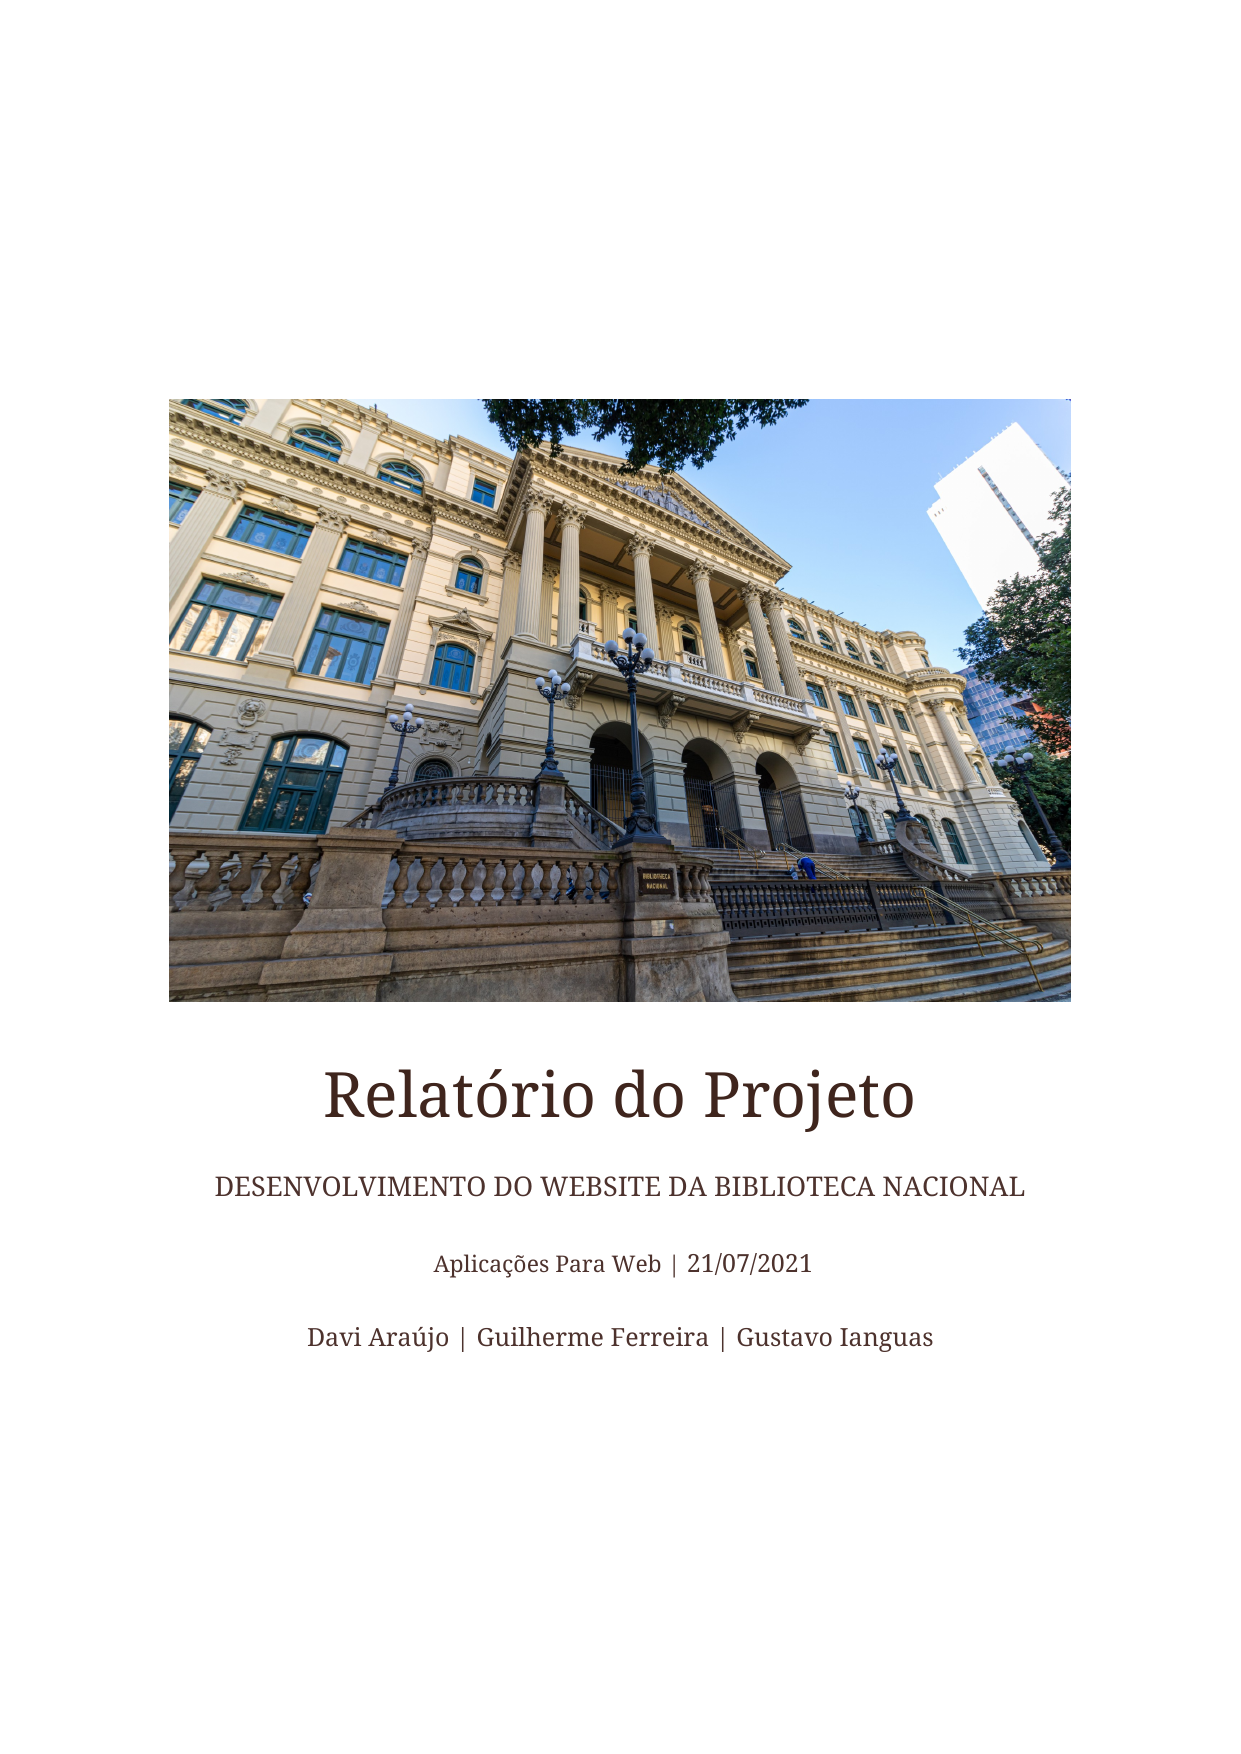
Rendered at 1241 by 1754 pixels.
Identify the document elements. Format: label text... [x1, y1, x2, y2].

text Davi Araújo | Guilherme Ferreira | Gustavo Ianguas [168, 1320, 1072, 1354]
picture [169, 399, 1071, 1002]
title Relatório do Projeto [168, 1051, 1072, 1136]
subtitle dESENVOLVIMENTO DO wEBSITE DA BIBLIOTECA nACIONAL [168, 1167, 1072, 1204]
text Aplicações Para Web | 21/07/2021 [168, 1245, 1072, 1279]
